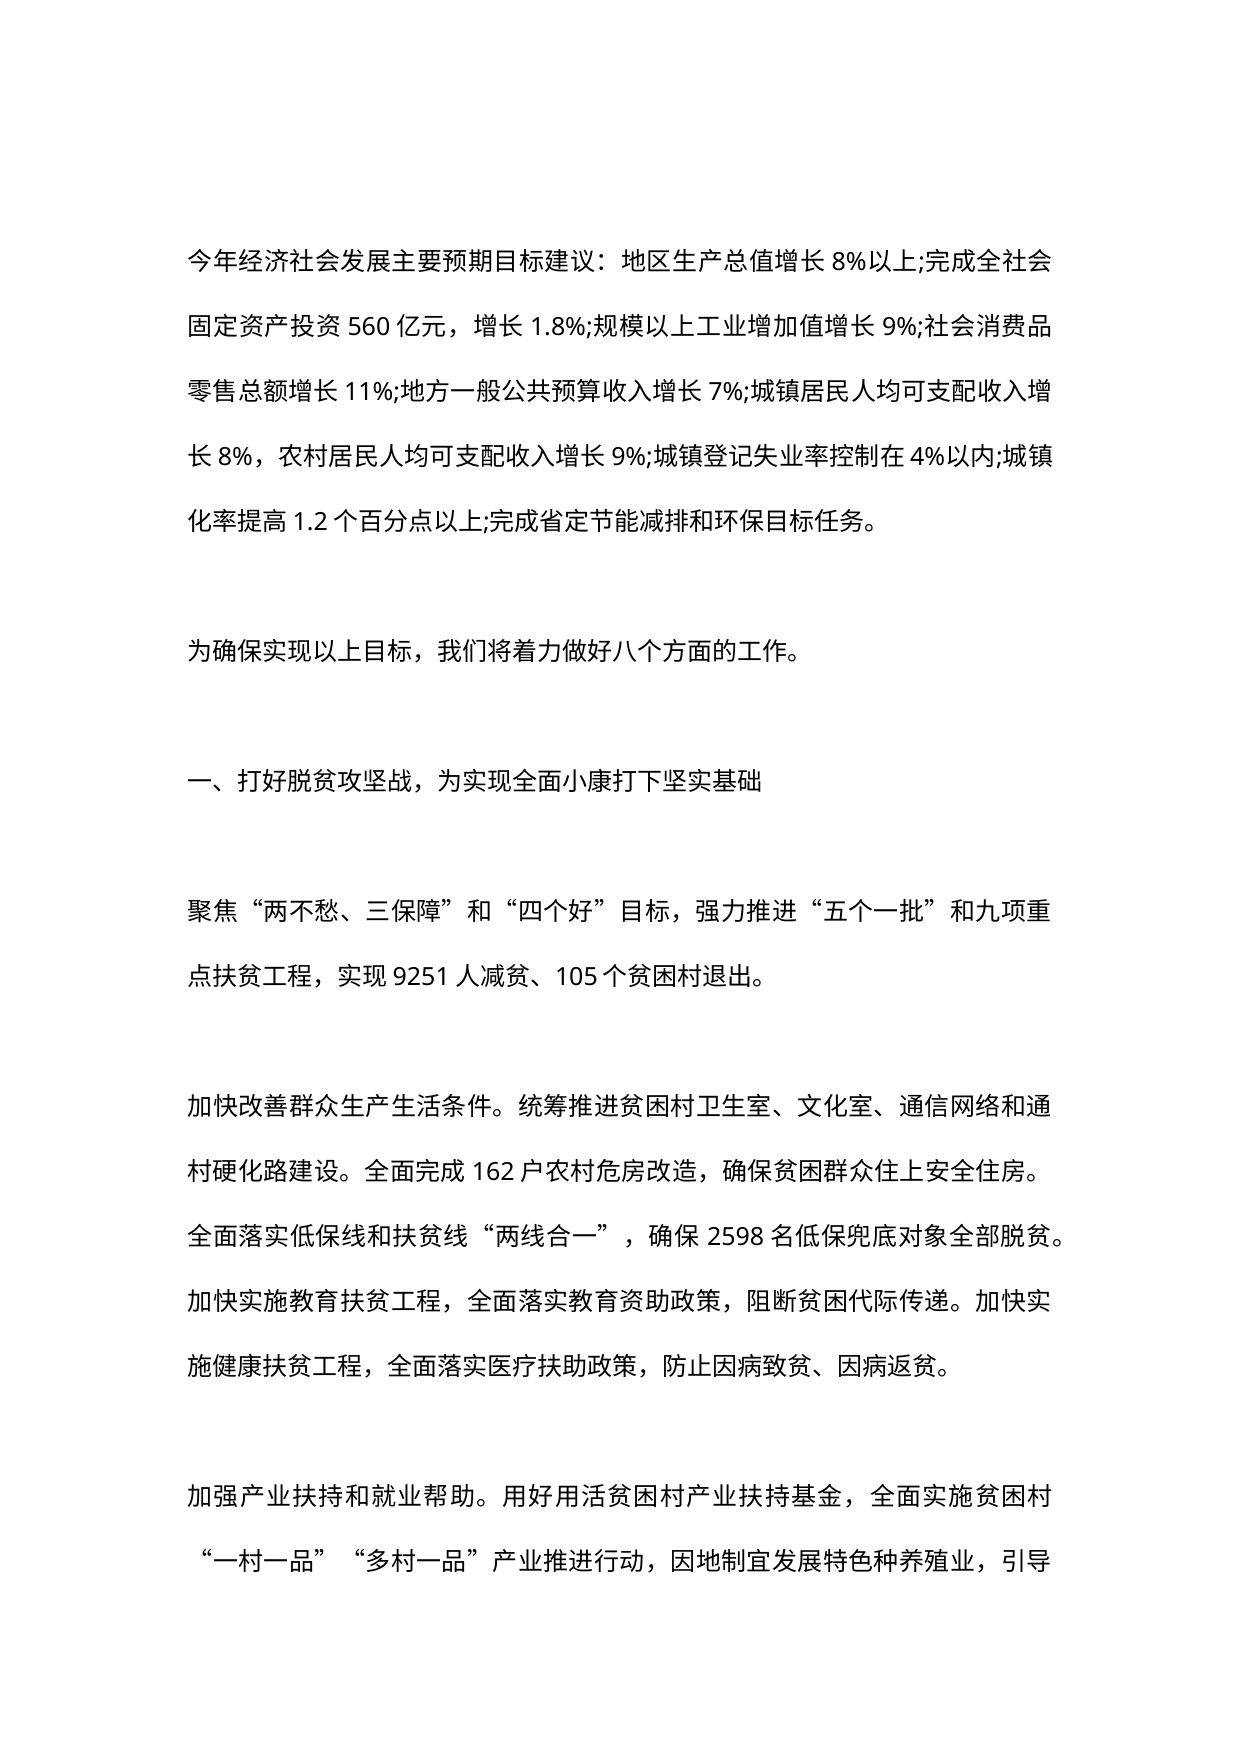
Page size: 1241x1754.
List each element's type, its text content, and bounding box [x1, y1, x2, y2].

text 聚焦“两不愁、三保障”和“四个好”目标，强力推进“五个一批”和九项重点扶贫工程，实现9251人减贫、105个贫困村退出。 [187, 877, 1053, 1007]
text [187, 1462, 1053, 1592]
text 为确保实现以上目标，我们将着力做好八个方面的工作。 [187, 617, 1053, 682]
text 今年经济社会发展主要预期目标建议：地区生产总值增长8%以上;完成全社会固定资产投资560亿元，增长1.8%;规模以上工业增加值增长9%;社会消费品零售总额增长11%;地方一般公共预算收入增长7%;城镇居民人均可支配收入增长8%，农村居民人均可支配收入增长9%;城镇登记失业率控制在4%以内;城镇化率提高1.2个百分点以上;完成省定节能减排和环保目标任务。 [187, 227, 1053, 552]
text 一、打好脱贫攻坚战，为实现全面小康打下坚实基础 [187, 747, 1053, 812]
text 加快改善群众生产生活条件。统筹推进贫困村卫生室、文化室、通信网络和通村硬化路建设。全面完成162户农村危房改造，确保贫困群众住上安全住房。全面落实低保线和扶贫线“两线合一”，确保2598名低保兜底对象全部脱贫。加快实施教育扶贫工程，全面落实教育资助政策，阻断贫困代际传递。加快实施健康扶贫工程，全面落实医疗扶助政策，防止因病致贫、因病返贫。 [187, 1072, 1053, 1397]
